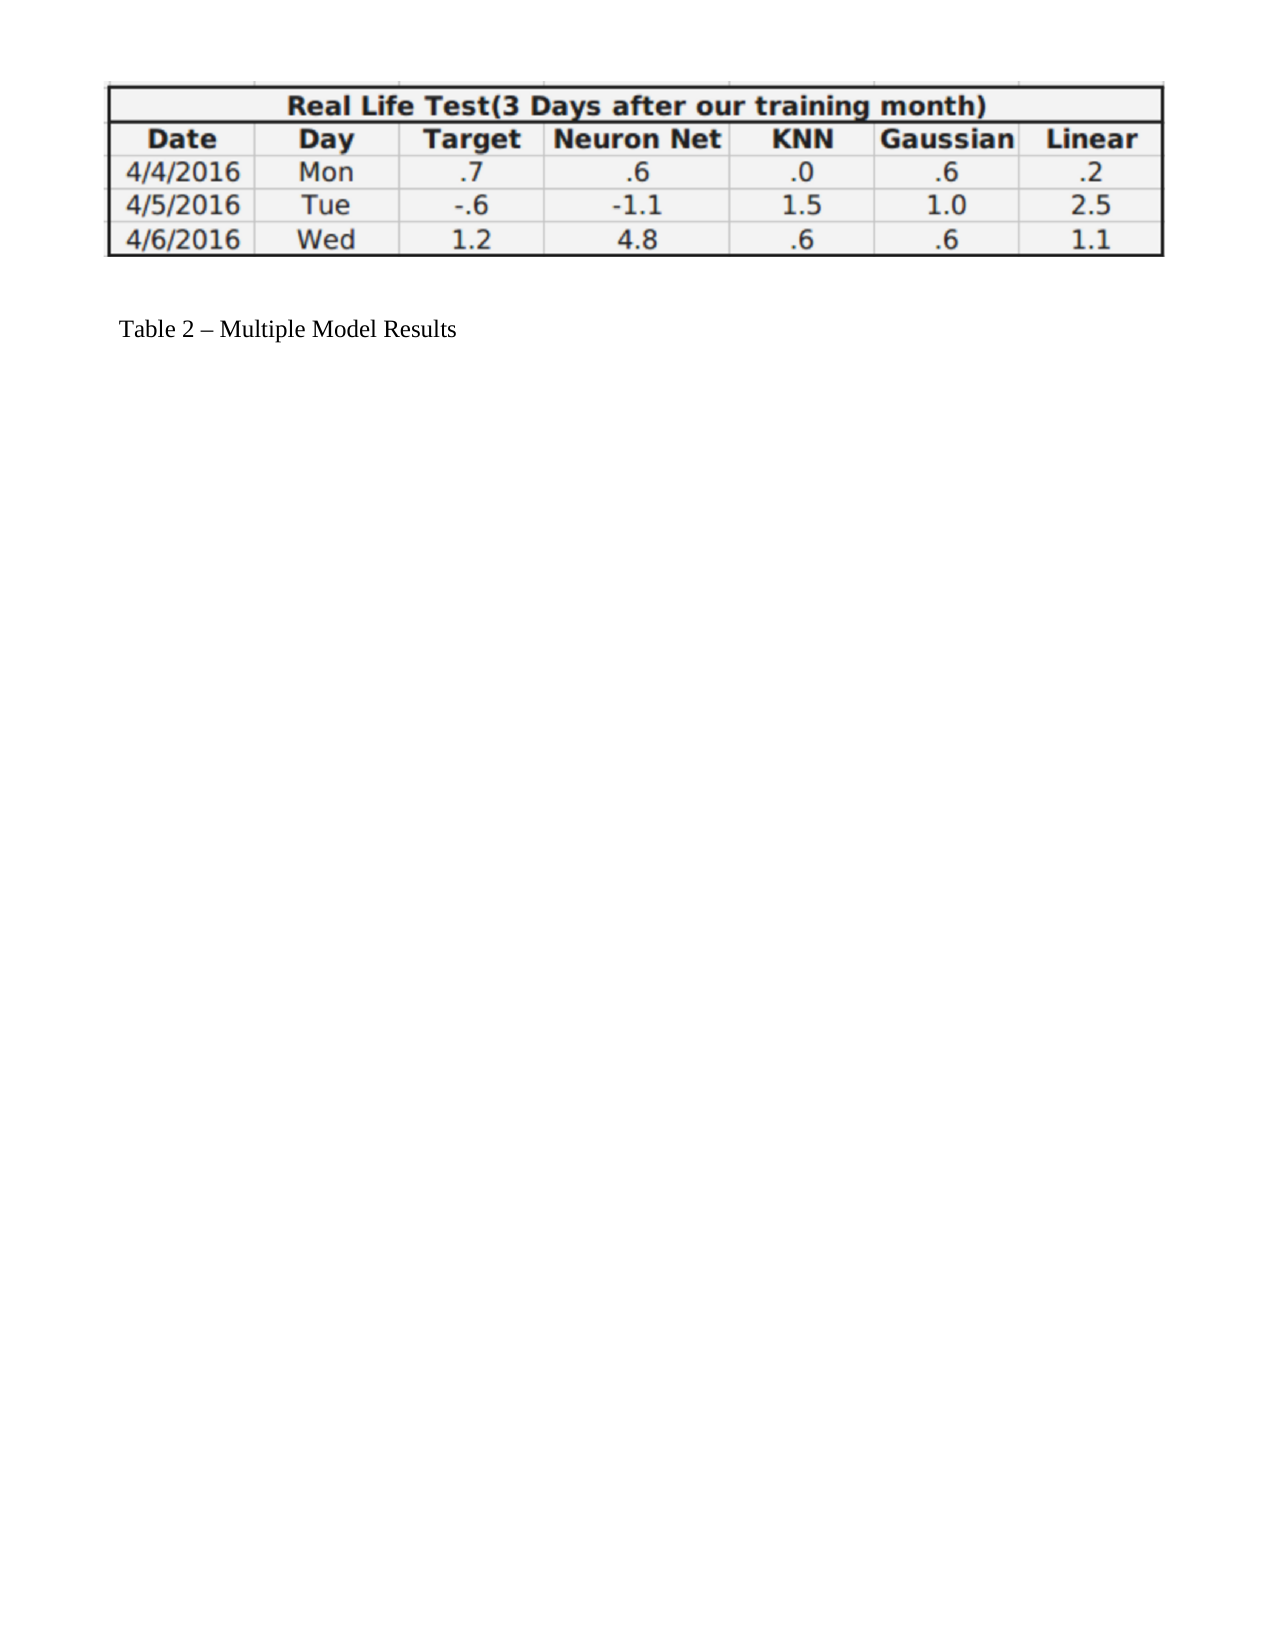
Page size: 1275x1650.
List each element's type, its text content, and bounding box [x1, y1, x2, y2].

picture [102, 81, 1165, 256]
text Table 2 – Multiple Model Results [112, 314, 619, 342]
